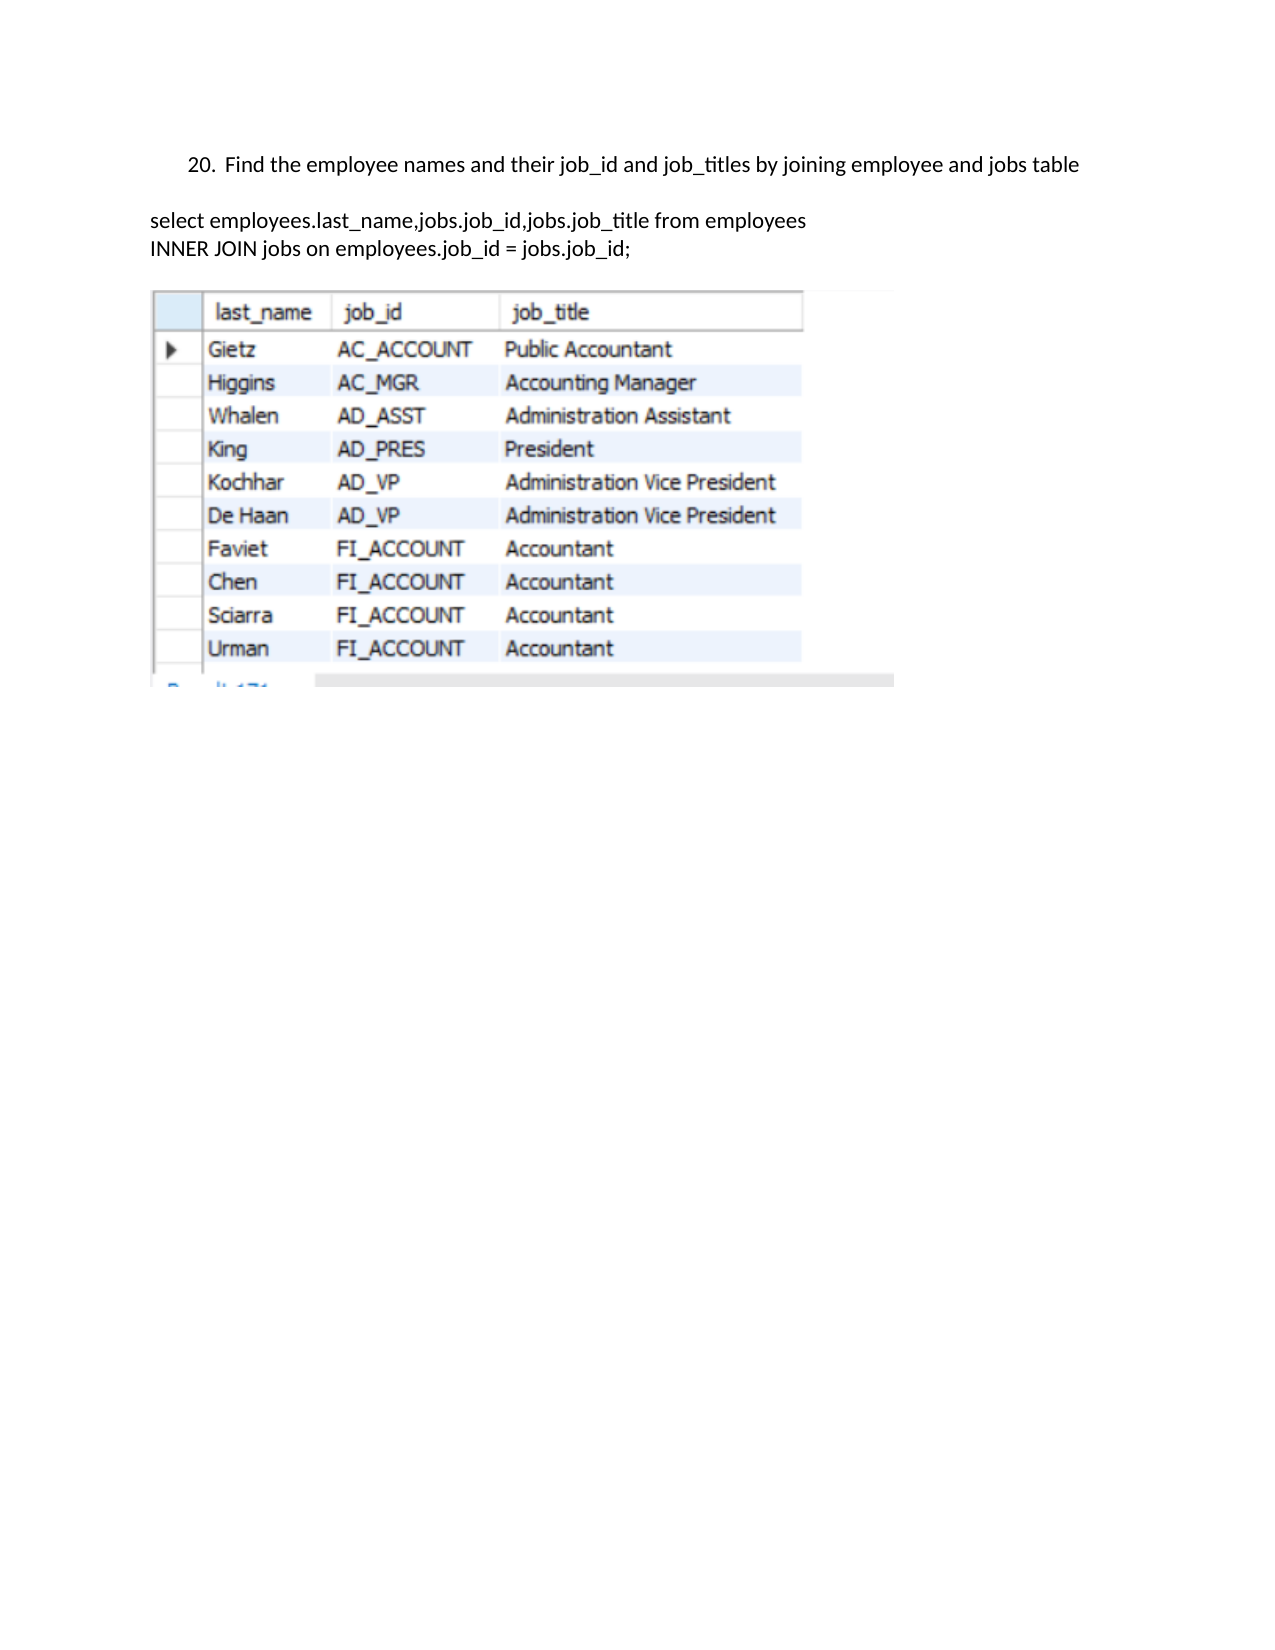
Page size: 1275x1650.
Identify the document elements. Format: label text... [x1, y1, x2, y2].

text select employees.last_name,jobs.job_id,jobs.job_title from employees [150, 206, 1125, 234]
text INNER JOIN jobs on employees.job_id = jobs.job_id; [150, 234, 1125, 262]
picture [150, 290, 894, 687]
list Find the employee names and their job_id and job_titles by joining employee and jobs table [187, 150, 1125, 178]
